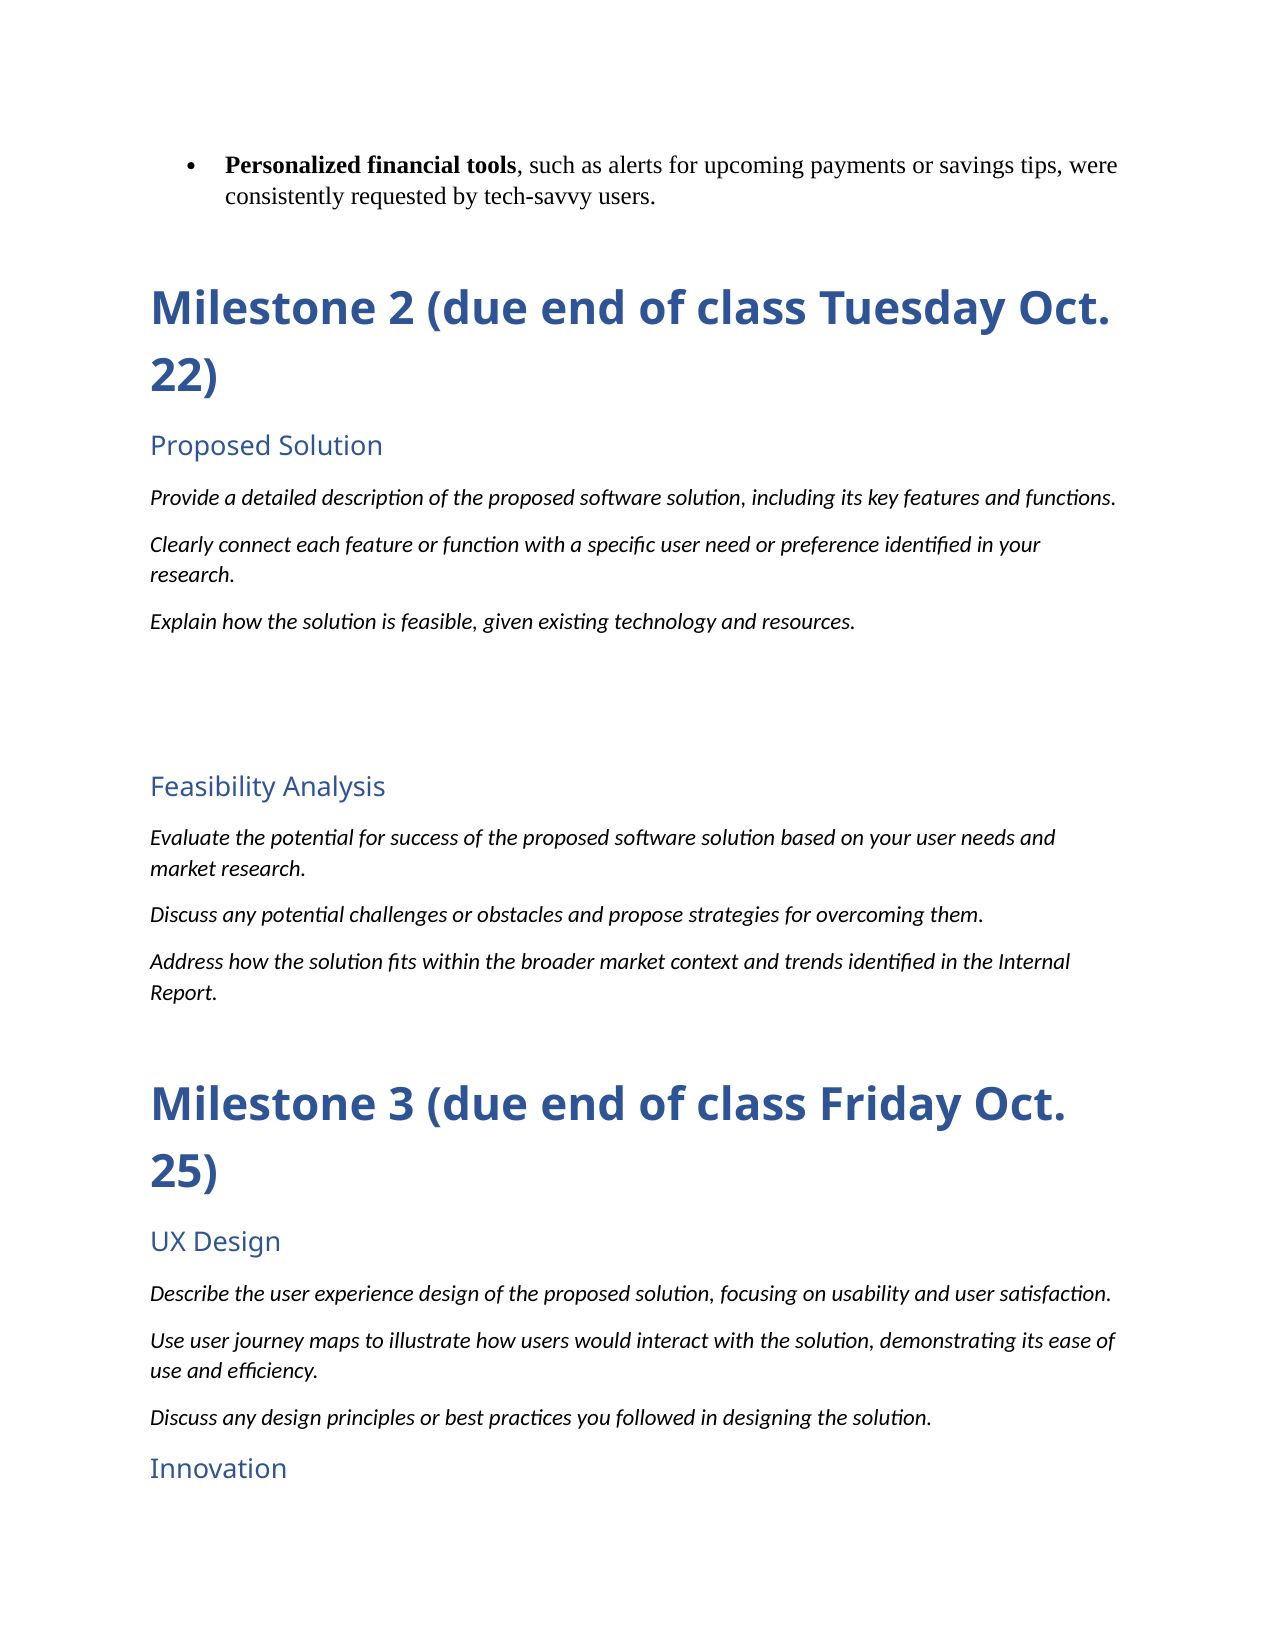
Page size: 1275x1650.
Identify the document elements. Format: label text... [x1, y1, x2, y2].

text Address how the solution fits within the broader market context and trends identified in the Internal Report. [150, 947, 1125, 1006]
text Milestone 2 (due end of class Tuesday Oct. 22) [150, 276, 1125, 405]
text Discuss any potential challenges or obstacles and propose strategies for overcoming them. [150, 901, 1125, 929]
text Feasibility Analysis [150, 767, 1125, 804]
text Use user journey maps to illustrate how users would interact with the solution, demonstrating its ease of use and efficiency. [150, 1326, 1125, 1384]
text Evaluate the potential for success of the proposed software solution based on your user needs and market research. [150, 823, 1125, 882]
text Explain how the solution is feasible, given existing technology and resources. [150, 607, 1125, 635]
text Provide a detailed description of the proposed software solution, including its key features and functions. [150, 483, 1125, 511]
text Describe the user experience design of the proposed solution, focusing on usability and user satisfaction. [150, 1279, 1125, 1307]
text Clearly connect each feature or function with a specific user need or preference identified in your research. [150, 530, 1125, 588]
list Personalized financial tools, such as alerts for upcoming payments or savings tips, were consistently requested by tech-savvy users. [187, 150, 1125, 210]
text Innovation [150, 1450, 1125, 1487]
text Milestone 3 (due end of class Friday Oct. 25) [150, 1071, 1125, 1201]
text UX Design [150, 1223, 1125, 1259]
text Discuss any design principles or best practices you followed in designing the solution. [150, 1403, 1125, 1431]
text Proposed Solution [150, 427, 1125, 464]
